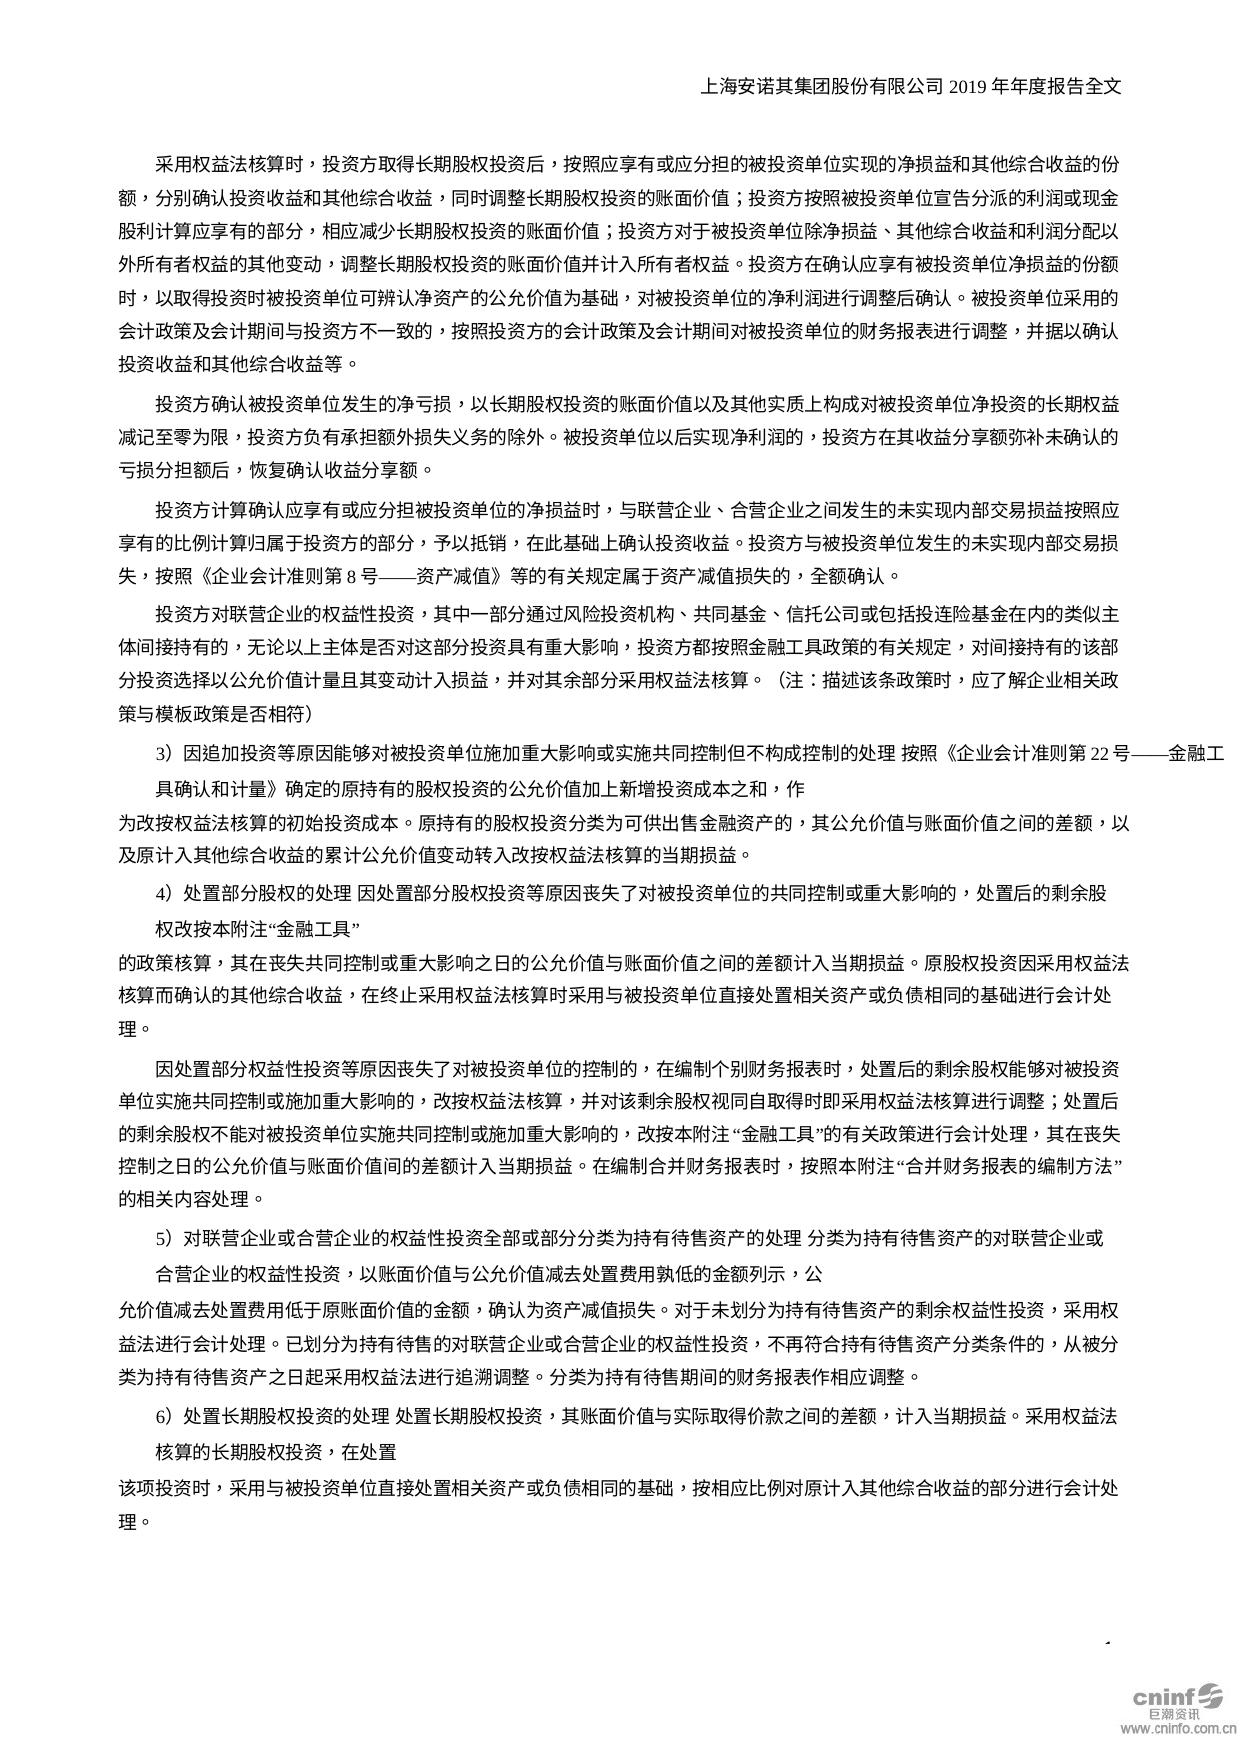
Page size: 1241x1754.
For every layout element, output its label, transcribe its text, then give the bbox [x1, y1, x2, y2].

text 5）对联营企业或合营企业的权益性投资全部或部分分类为持有待售资产的处理 分类为持有待售资产的对联营企业或合营企业的权益性投资，以账面价值与公允价值减去处置费用孰低的金额列示，公 [156, 1226, 1123, 1287]
text 的政策核算，其在丧失共同控制或重大影响之日的公允价值与账面价值之间的差额计入当期损益。原股权投资因采用权益法 [118, 952, 1240, 974]
text 投资方确认被投资单位发生的净亏损，以长期股权投资的账面价值以及其他实质上构成对被投资单位净投资的长期权益 减记至零为限，投资方负有承担额外损失义务的除外。被投资单位以后实现净利润的，投资方在其收益分享额弥补未确认的 亏损分担额后，恢复确认收益分享额。 [118, 391, 1123, 483]
text 6）处置长期股权投资的处理 处置长期股权投资，其账面价值与实际取得价款之间的差额，计入当期损益。采用权益法核算的长期股权投资，在处置 [156, 1404, 1123, 1465]
text 该项投资时，采用与被投资单位直接处置相关资产或负债相同的基础，按相应比例对原计入其他综合收益的部分进行会计处 理。 [118, 1476, 1122, 1534]
picture [1115, 1680, 1240, 1737]
text 核算而确认的其他综合收益，在终止采用权益法核算时采用与被投资单位直接处置相关资产或负债相同的基础进行会计处 理。 [118, 982, 1122, 1042]
text 3）因追加投资等原因能够对被投资单位施加重大影响或实施共同控制但不构成控制的处理 按照《企业会计准则第22号——金融工具确认和计量》确定的原持有的股权投资的公允价值加上新增投资成本之和，作 [156, 741, 1240, 802]
text 及原计入其他综合收益的累计公允价值变动转入改按权益法核算的当期损益。 [118, 842, 1122, 868]
text 4）处置部分股权的处理 因处置部分股权投资等原因丧失了对被投资单位的共同控制或重大影响的，处置后的剩余股权改按本附注“金融工具” [156, 880, 1122, 942]
text 为改按权益法核算的初始投资成本。原持有的股权投资分类为可供出售金融资产的，其公允价值与账面价值之间的差额，以 [118, 812, 1240, 834]
text 因处置部分权益性投资等原因丧失了对被投资单位的控制的，在编制个别财务报表时，处置后的剩余股权能够对被投资 单位实施共同控制或施加重大影响的，改按权益法核算，并对该剩余股权视同自取得时即采用权益法核算进行调整；处置后 的剩余股权不能对被投资单位实施共同控制或施加重大影响的，改按本附注“金融工具”的有关政策进行会计处理，其在丧失 控制之日的公允价值与账面价值间的差额计入当期损益。在编制合并财务报表时，按照本附注“合并财务报表的编制方法” 的相关内容处理。 [118, 1056, 1122, 1212]
text 投资方对联营企业的权益性投资，其中一部分通过风险投资机构、共同基金、信托公司或包括投连险基金在内的类似主 体间接持有的，无论以上主体是否对这部分投资具有重大影响，投资方都按照金融工具政策的有关规定，对间接持有的该部 分投资选择以公允价值计量且其变动计入损益，并对其余部分采用权益法核算。（注：描述该条政策时，应了解企业相关政 策与模板政策是否相符） [118, 601, 1123, 727]
text 投资方计算确认应享有或应分担被投资单位的净损益时，与联营企业、合营企业之间发生的未实现内部交易损益按照应 享有的比例计算归属于投资方的部分，予以抵销，在此基础上确认投资收益。投资方与被投资单位发生的未实现内部交易损 失，按照《企业会计准则第8号——资产减值》等的有关规定属于资产减值损失的，全额确认。 [118, 497, 1122, 589]
text 允价值减去处置费用低于原账面价值的金额，确认为资产减值损失。对于未划分为持有待售资产的剩余权益性投资，采用权 益法进行会计处理。已划分为持有待售的对联营企业或合营企业的权益性投资，不再符合持有待售资产分类条件的，从被分 类为持有待售资产之日起采用权益法进行追溯调整。分类为持有待售期间的财务报表作相应调整。 [118, 1298, 1122, 1390]
text 采用权益法核算时，投资方取得长期股权投资后，按照应享有或应分担的被投资单位实现的净损益和其他综合收益的份 额，分别确认投资收益和其他综合收益，同时调整长期股权投资的账面价值；投资方按照被投资单位宣告分派的利润或现金 股利计算应享有的部分，相应减少长期股权投资的账面价值；投资方对于被投资单位除净损益、其他综合收益和利润分配以 外所有者权益的其他变动，调整长期股权投资的账面价值并计入所有者权益。投资方在确认应享有被投资单位净损益的份额 时，以取得投资时被投资单位可辨认净资产的公允价值为基础，对被投资单位的净利润进行调整后确认。被投资单位采用的 会计政策及会计期间与投资方不一致的，按照投资方的会计政策及会计期间对被投资单位的财务报表进行调整，并据以确认 投资收益和其他综合收益等。 [118, 151, 1122, 377]
